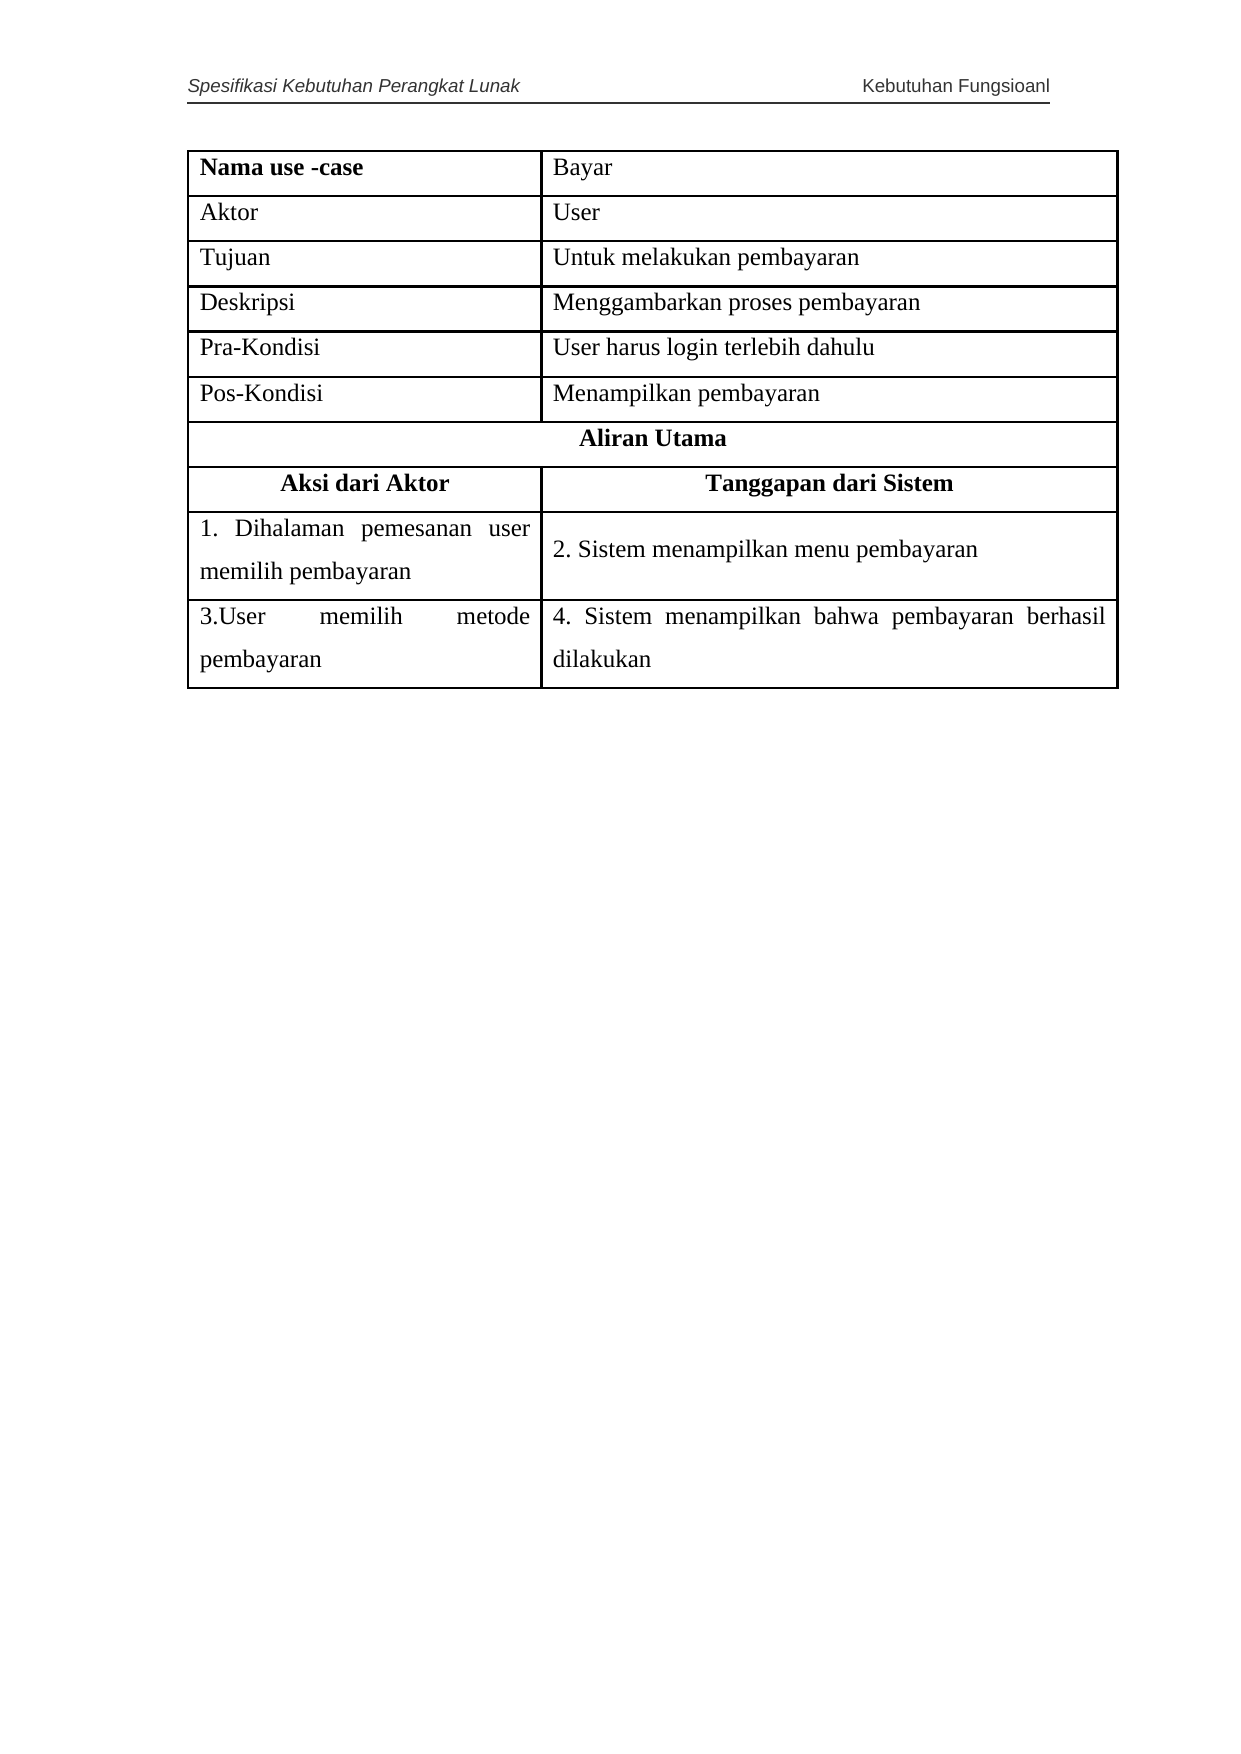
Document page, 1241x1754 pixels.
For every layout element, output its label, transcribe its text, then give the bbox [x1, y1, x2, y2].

table_cell Tujuan [189, 242, 540, 285]
table_cell Menampilkan pembayaran [543, 378, 1116, 421]
table_cell Deskripsi [189, 288, 540, 330]
table_cell 3.User memilih metode pembayaran [189, 601, 540, 687]
table_cell Tanggapan dari Sistem [543, 468, 1116, 511]
table_cell User harus login terlebih dahulu [543, 333, 1116, 376]
table_header Nama use -case [189, 152, 540, 195]
table_cell Pra-Kondisi [189, 333, 540, 376]
table_cell Menggambarkan proses pembayaran [543, 288, 1116, 330]
table_cell Aksi dari Aktor [189, 468, 540, 511]
table_cell 1. Dihalaman pemesanan user memilih pembayaran [189, 513, 540, 599]
table_cell User [543, 197, 1116, 240]
table_cell Pos-Kondisi [189, 378, 540, 421]
table_cell Aliran Utama [189, 423, 1116, 466]
table_cell 4. Sistem menampilkan bahwa pembayaran berhasil dilakukan [543, 601, 1116, 687]
table_cell 2. Sistem menampilkan menu pembayaran [543, 513, 1116, 599]
table_header Bayar [543, 152, 1116, 195]
table_cell Aktor [189, 197, 540, 240]
table_cell Untuk melakukan pembayaran [543, 242, 1116, 285]
